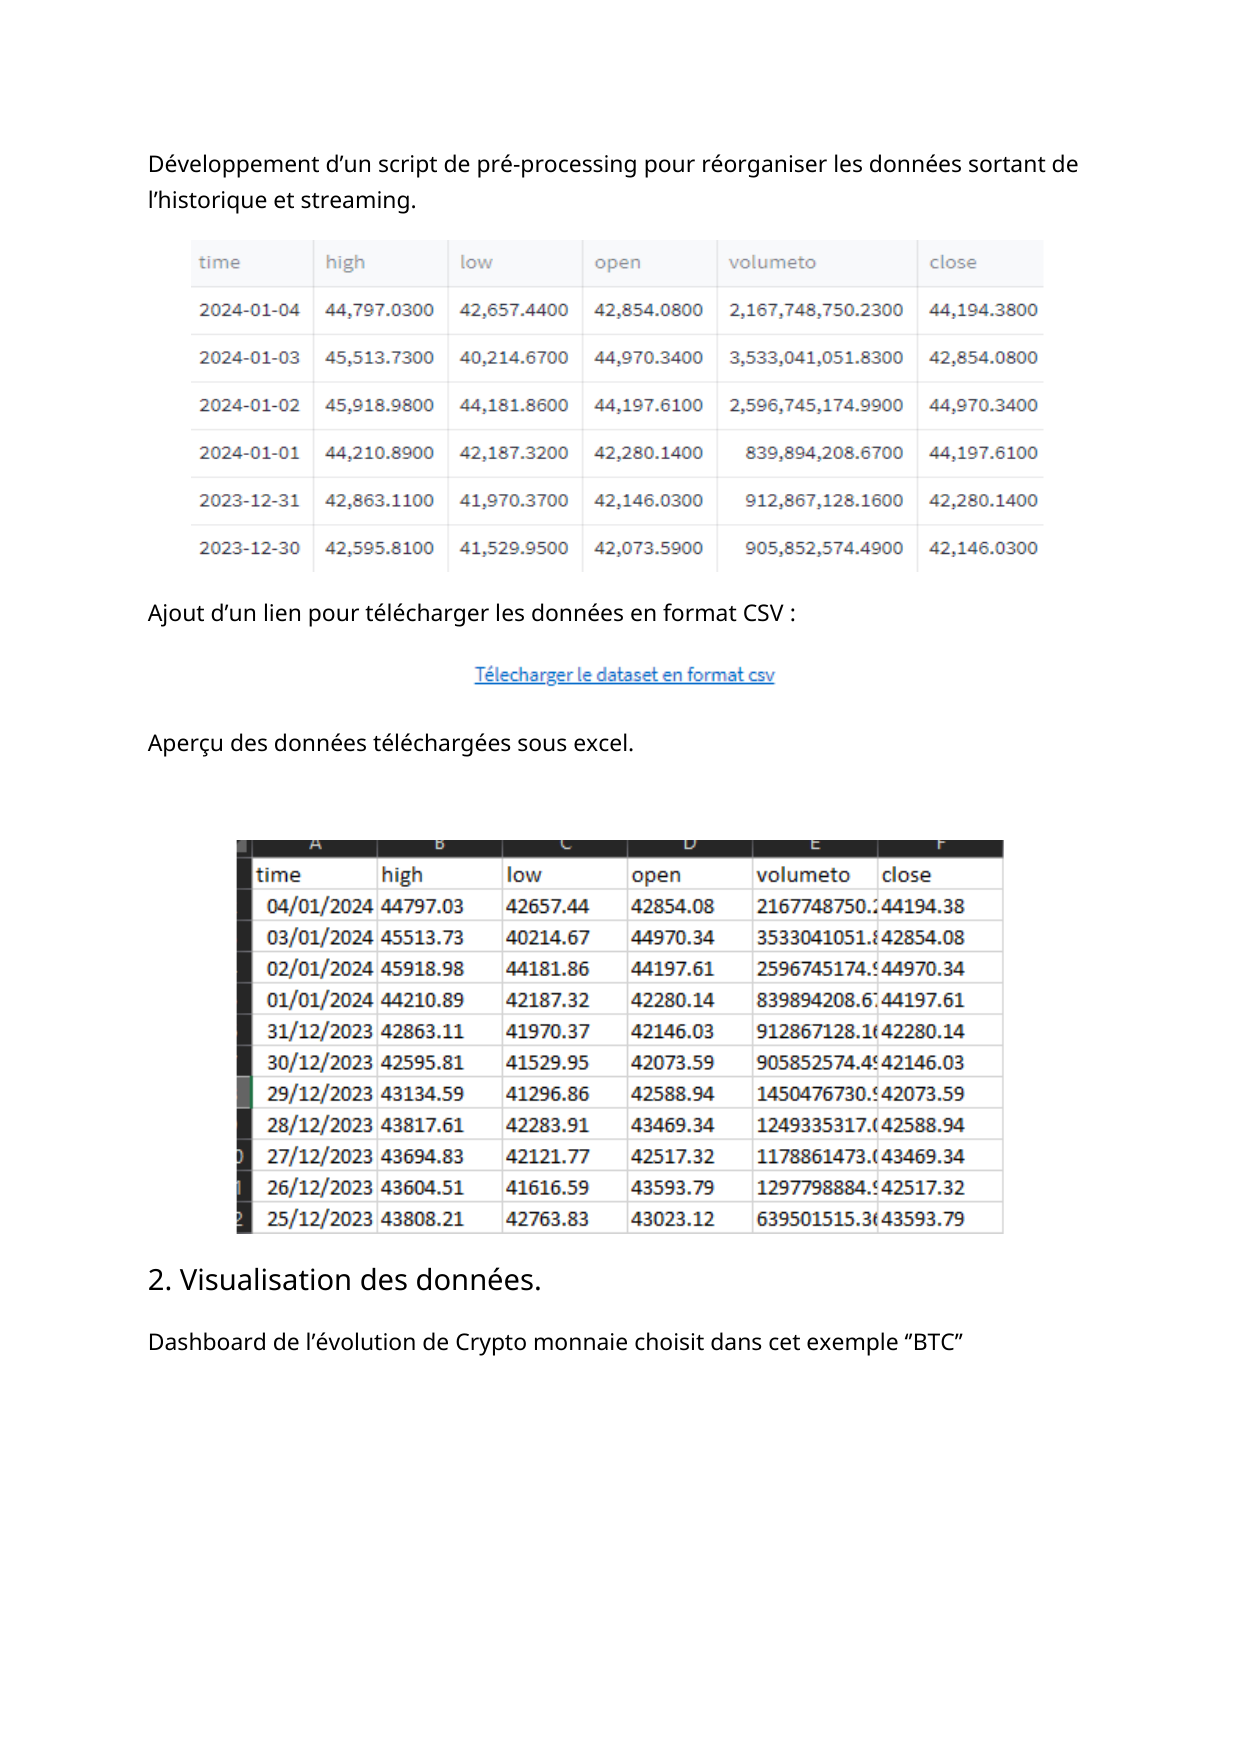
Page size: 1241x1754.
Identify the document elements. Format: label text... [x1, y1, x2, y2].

picture [191, 240, 1049, 572]
picture [447, 653, 793, 702]
text Ajout d’un lien pour télécharger les données en format CSV : [148, 597, 1093, 628]
text 2. Visualisation des données. [148, 1259, 1093, 1299]
text Dashboard de l’évolution de Crypto monnaie choisit dans cet exemple ‘’BTC’’ [148, 1326, 1093, 1357]
text Aperçu des données téléchargées sous excel. [148, 727, 1093, 758]
picture [236, 840, 1004, 1234]
text Développement d’un script de pré-processing pour réorganiser les données sortant de l’historique et streaming. [148, 148, 1093, 215]
